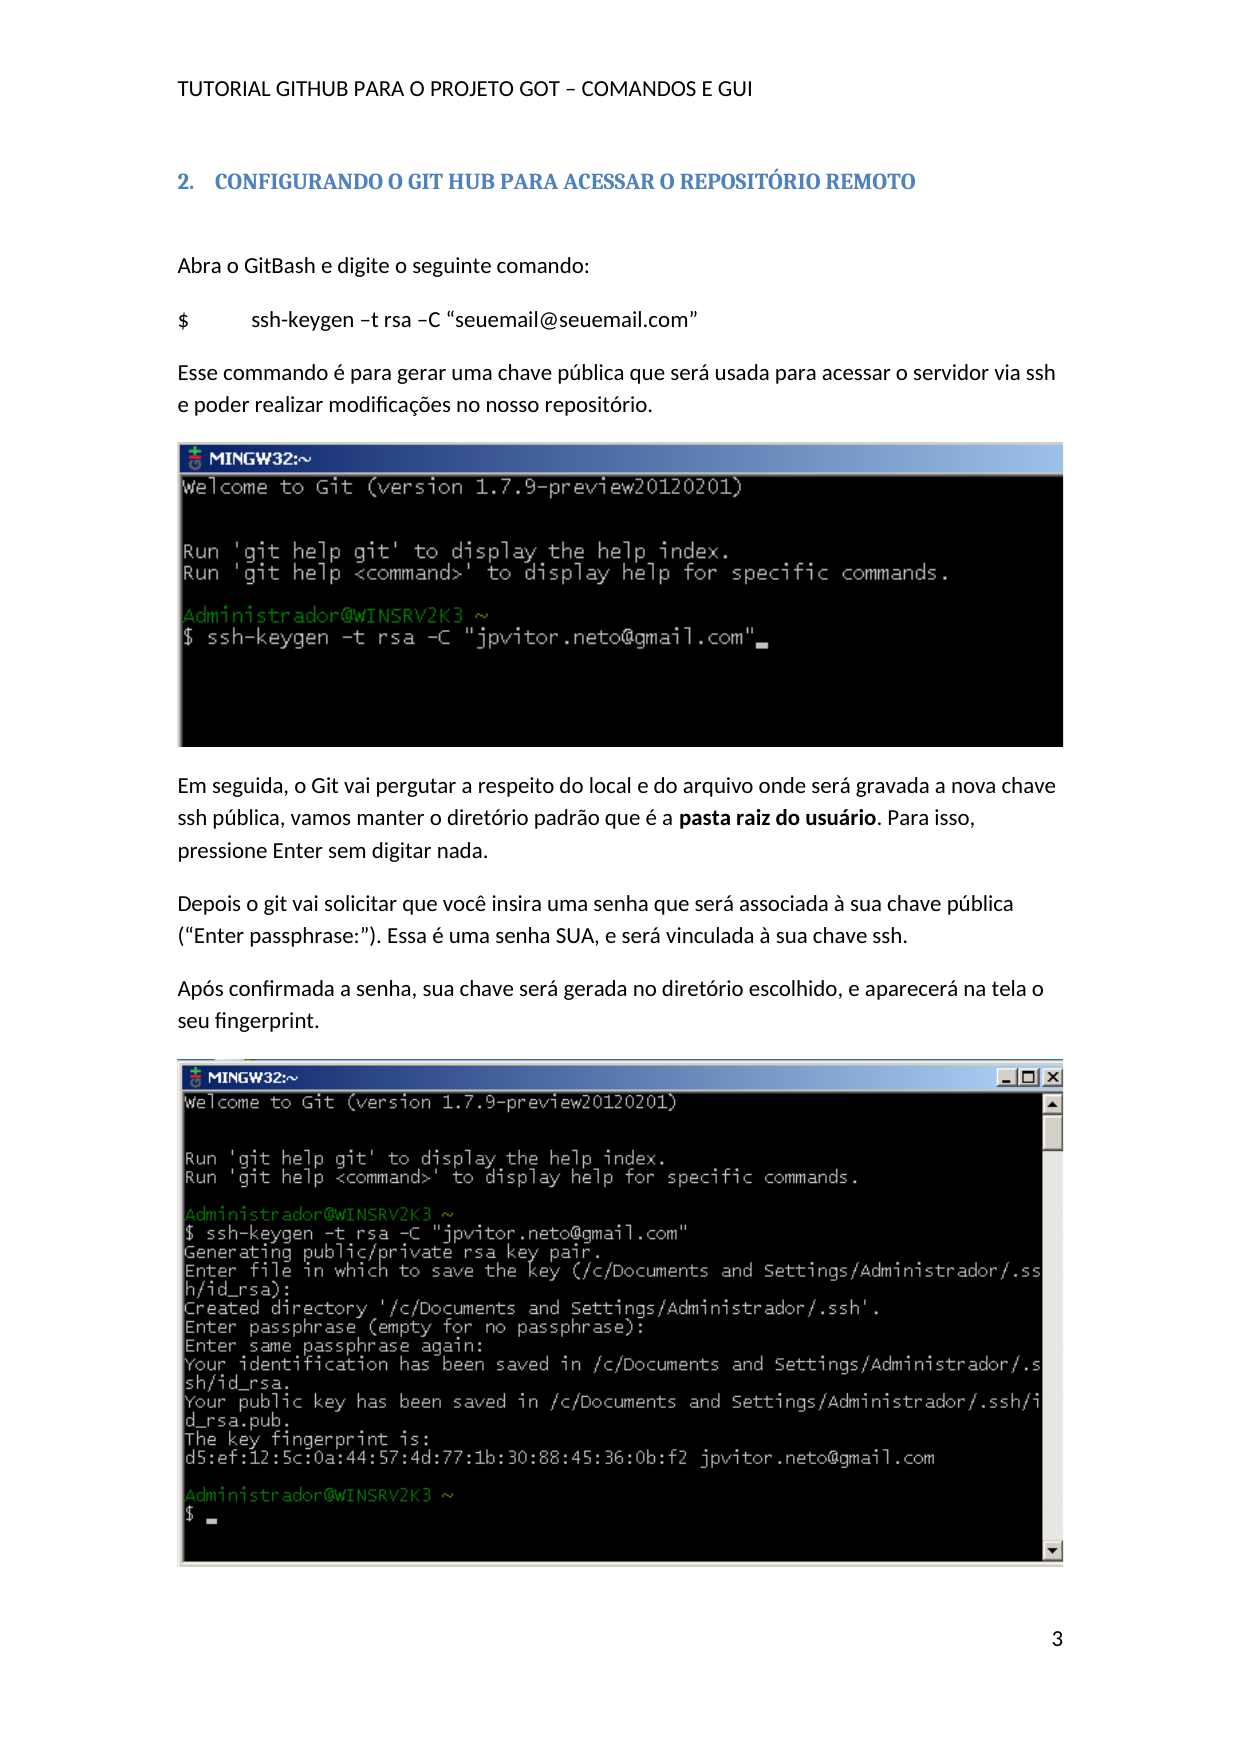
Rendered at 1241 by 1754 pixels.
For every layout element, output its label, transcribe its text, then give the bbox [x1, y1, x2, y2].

text $ ssh-keygen –t rsa –C “seuemail@seuemail.com” [177, 305, 1063, 333]
subtitle CONFIGURANDO O GIT HUB PARA ACESSAR O REPOSITÓRIO REMOTO [177, 168, 1063, 195]
text Depois o git vai solicitar que você insira uma senha que será associada à sua chave pública (“Enter passphrase:”). Essa é uma senha SUA, e será vinculada à sua chave ssh. [177, 889, 1063, 949]
picture [177, 442, 1064, 747]
text Abra o GitBash e digite o seguinte comando: [177, 252, 1063, 280]
picture [177, 1059, 1064, 1567]
text Em seguida, o Git vai pergutar a respeito do local e do arquivo onde será gravada a nova chave ssh pública, vamos manter o diretório padrão que é a pasta raiz do usuário. Para isso, pressione Enter sem digitar nada. [177, 771, 1063, 864]
text Esse commando é para gerar uma chave pública que será usada para acessar o servidor via ssh e poder realizar modificações no nosso repositório. [177, 358, 1063, 418]
text Após confirmada a senha, sua chave será gerada no diretório escolhido, e aparecerá na tela o seu fingerprint. [177, 974, 1063, 1034]
